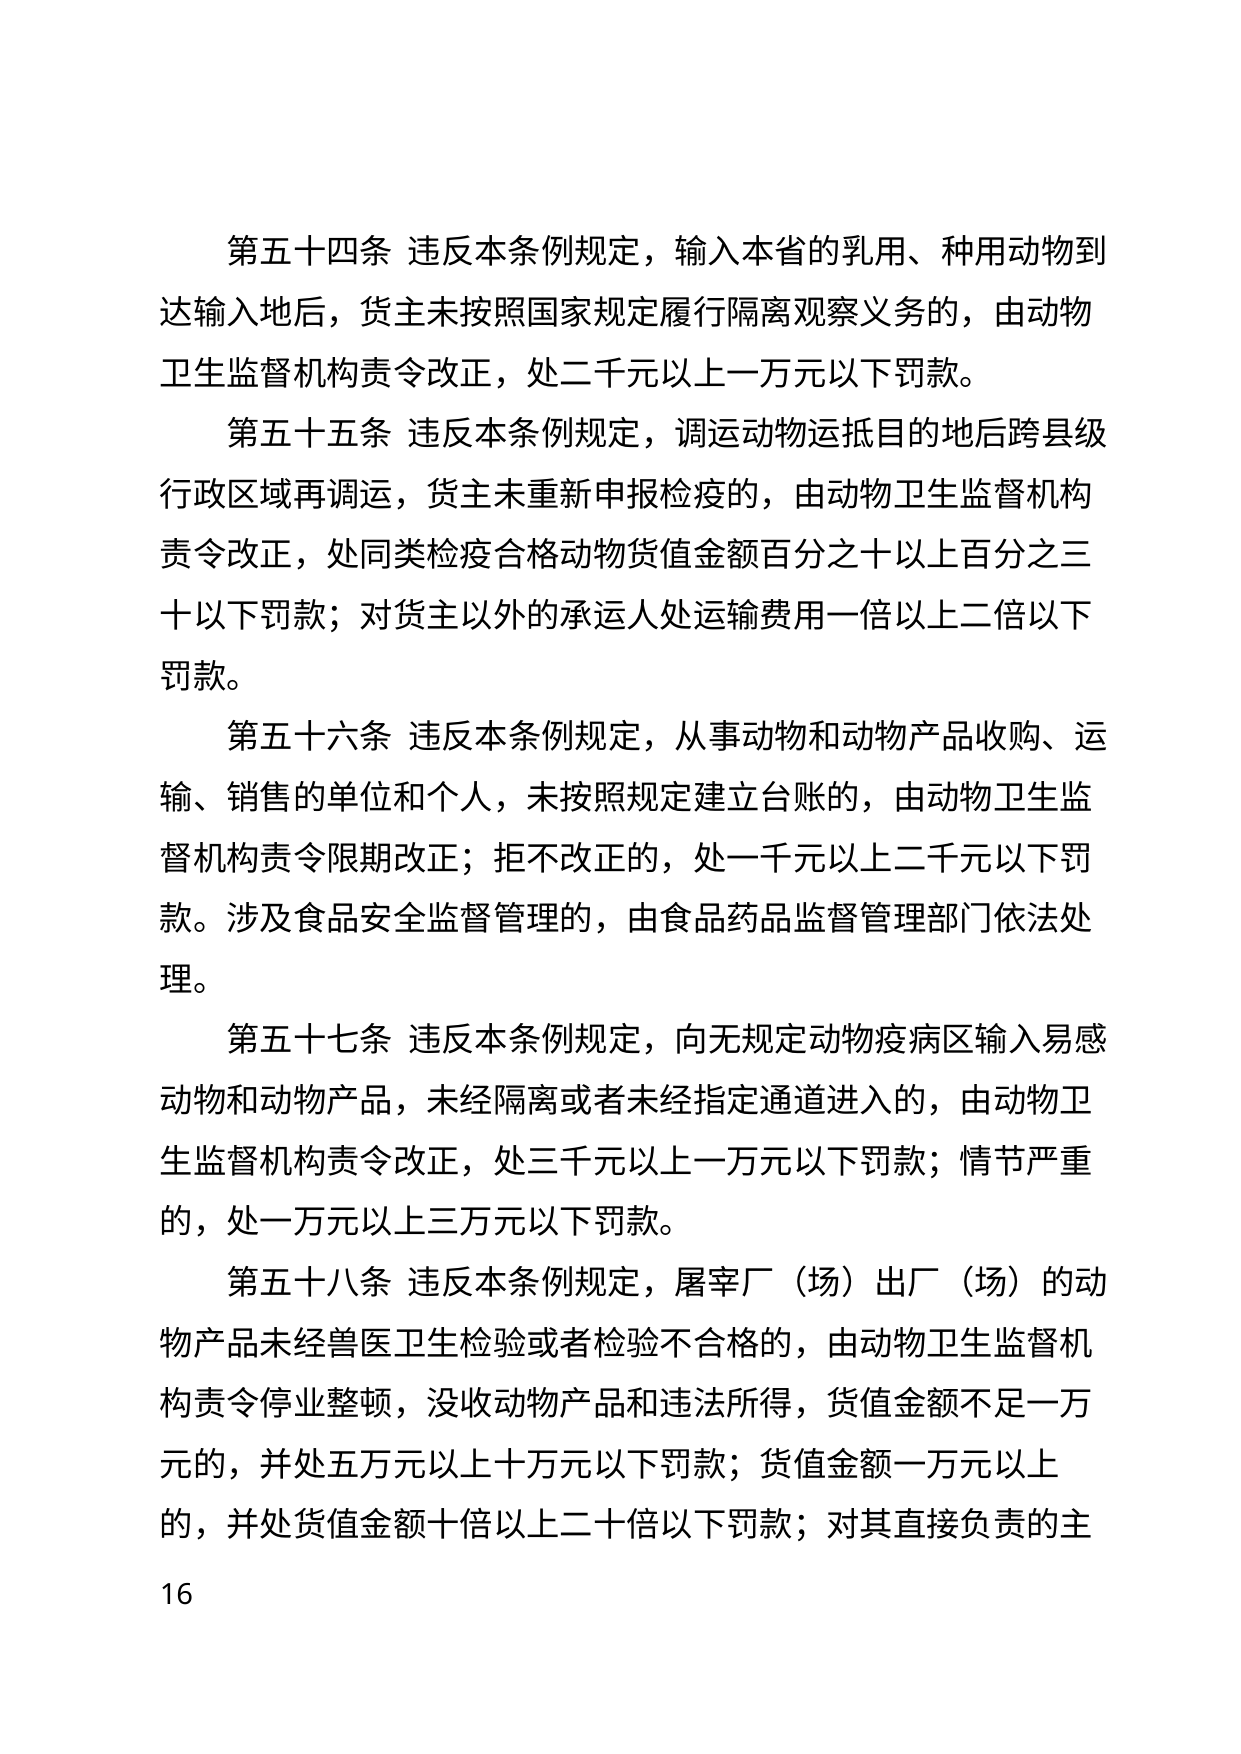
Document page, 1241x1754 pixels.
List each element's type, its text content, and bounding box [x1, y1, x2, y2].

text 第五十五条 违反本条例规定，调运动物运抵目的地后跨县级行政区域再调运，货主未重新申报检疫的，由动物卫生监督机构责令改正，处同类检疫合格动物货值金额百分之十以上百分之三十以下罚款；对货主以外的承运人处运输费用一倍以上二倍以下罚款。 [159, 401, 1110, 704]
text 第五十四条 违反本条例规定，输入本省的乳用、种用动物到达输入地后，货主未按照国家规定履行隔离观察义务的，由动物卫生监督机构责令改正，处二千元以上一万元以下罚款。 [159, 219, 1110, 401]
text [159, 1249, 1110, 1553]
text 第五十七条 违反本条例规定，向无规定动物疫病区输入易感动物和动物产品，未经隔离或者未经指定通道进入的，由动物卫生监督机构责令改正，处三千元以上一万元以下罚款；情节严重的，处一万元以上三万元以下罚款。 [159, 1007, 1110, 1249]
text 第五十六条 违反本条例规定，从事动物和动物产品收购、运输、销售的单位和个人，未按照规定建立台账的，由动物卫生监督机构责令限期改正；拒不改正的，处一千元以上二千元以下罚款。涉及食品安全监督管理的，由食品药品监督管理部门依法处理。 [159, 704, 1110, 1007]
